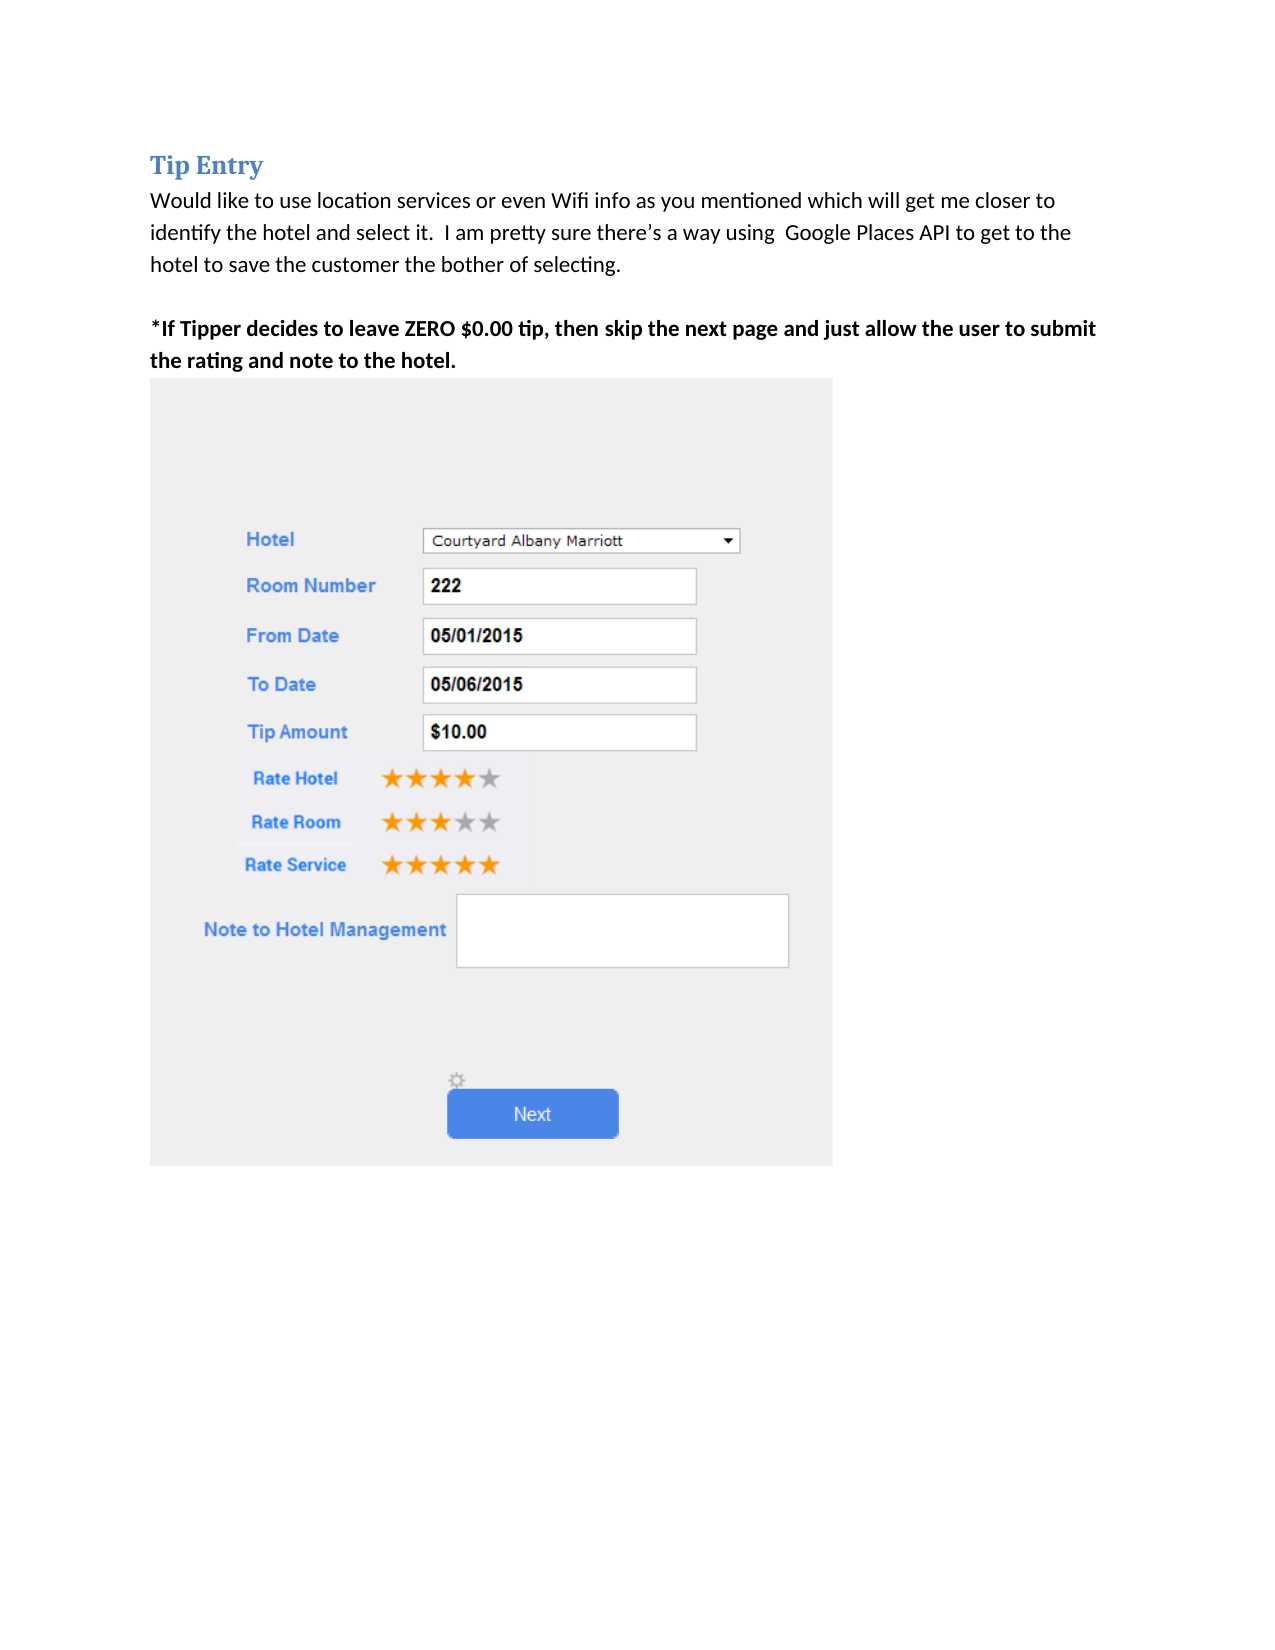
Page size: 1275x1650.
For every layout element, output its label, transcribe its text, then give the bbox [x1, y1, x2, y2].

text Would like to use location services or even Wifi info as you mentioned which will get me closer to identify the hotel and select it. I am pretty sure there’s a way using Google Places API to get to the hotel to save the customer the bother of selecting. [150, 186, 1125, 278]
subtitle Tip Entry [150, 150, 1125, 181]
text *If Tipper decides to leave ZERO $0.00 tip, then skip the next page and just allow the user to submit the rating and note to the hotel. [150, 314, 1125, 375]
picture [150, 378, 833, 1166]
